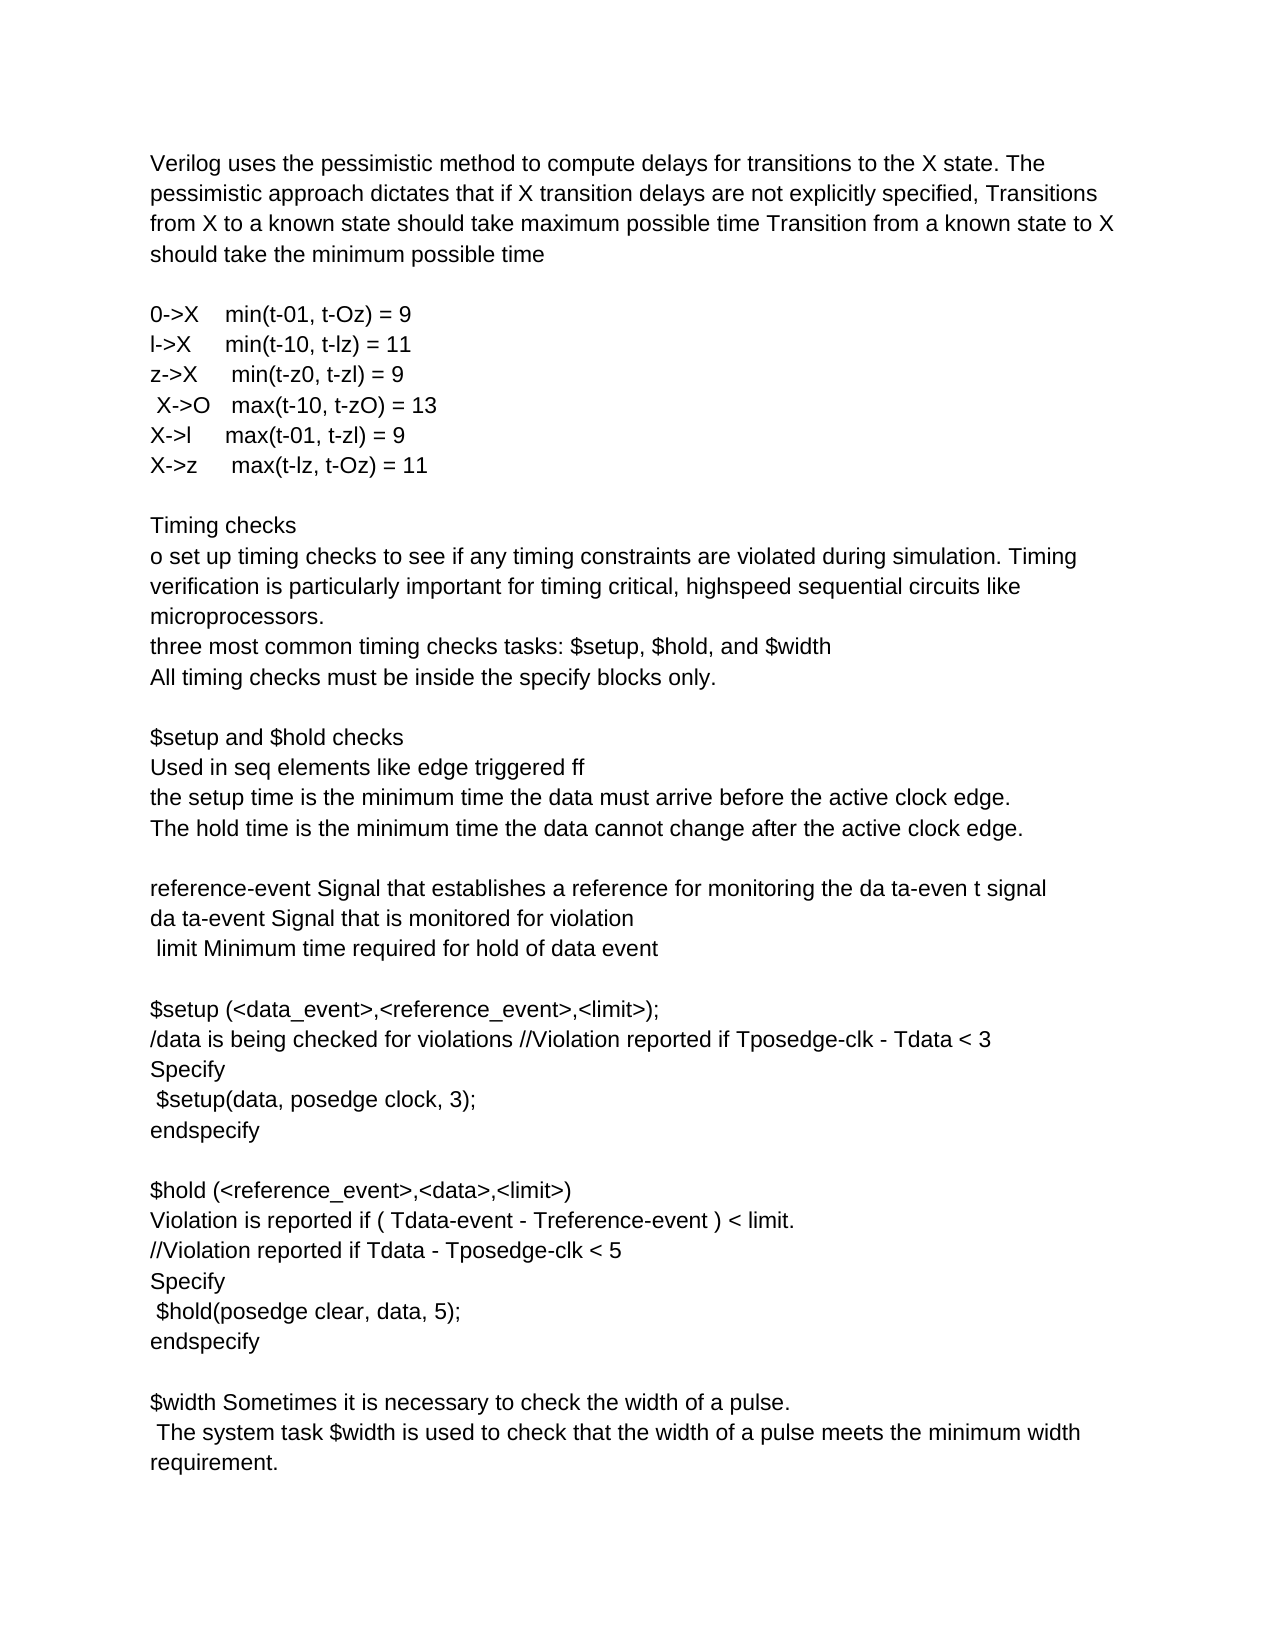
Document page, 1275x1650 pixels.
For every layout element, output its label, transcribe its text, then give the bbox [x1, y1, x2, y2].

text $hold(posedge clear, data, 5); [150, 1298, 1125, 1324]
text //Violation reported if Tdata - Tposedge-clk < 5 [150, 1237, 1125, 1264]
text X->z max(t-lz, t-Oz) = 11 [150, 452, 1125, 478]
text Used in seq elements like edge triggered ff [150, 754, 1125, 781]
text All timing checks must be inside the specify blocks only. [150, 663, 1125, 690]
text Specify [150, 1268, 1125, 1294]
text 0->X min(t-01, t-Oz) = 9 [150, 301, 1125, 327]
text The hold time is the minimum time the data cannot change after the active clock edge. [150, 814, 1125, 841]
text endspecify [150, 1117, 1125, 1143]
text X->l max(t-01, t-zl) = 9 [150, 422, 1125, 448]
text three most common timing checks tasks: $setup, $hold, and $width [150, 633, 1125, 660]
text X->O max(t-10, t-zO) = 13 [150, 392, 1125, 418]
text $width Sometimes it is necessary to check the width of a pulse. [150, 1388, 1125, 1415]
text reference-event Signal that establishes a reference for monitoring the da ta-even t signal [150, 875, 1125, 901]
text /data is being checked for violations //Violation reported if Tposedge-clk - Tdata < 3 [150, 1026, 1125, 1052]
text Verilog uses the pessimistic method to compute delays for transitions to the X state. The pessimistic approach dictates that if X transition delays are not explicitly specified, Transitions from X to a known state should take maximum possible time Transition from a known state to X should take the minimum possible time [150, 150, 1125, 267]
text z->X min(t-z0, t-zl) = 9 [150, 361, 1125, 388]
text $setup(data, posedge clock, 3); [150, 1086, 1125, 1113]
text da ta-event Signal that is monitored for violation [150, 905, 1125, 932]
text $setup and $hold checks [150, 724, 1125, 750]
text $hold (<reference_event>,<data>,<limit>) [150, 1177, 1125, 1203]
text limit Minimum time required for hold of data event [150, 935, 1125, 962]
text the setup time is the minimum time the data must arrive before the active clock edge. [150, 784, 1125, 811]
text Violation is reported if ( Tdata-event - Treference-event ) < limit. [150, 1207, 1125, 1234]
text o set up timing checks to see if any timing constraints are violated during simulation. Timing verification is particularly important for timing critical, highspeed sequential circuits like microprocessors. [150, 543, 1125, 629]
text endspecify [150, 1328, 1125, 1354]
text $setup (<data_event>,<reference_event>,<limit>); [150, 996, 1125, 1022]
text l->X min(t-10, t-lz) = 11 [150, 331, 1125, 358]
text Specify [150, 1056, 1125, 1083]
text Timing checks [150, 512, 1125, 539]
text The system task $width is used to check that the width of a pulse meets the minimum width requirement. [150, 1419, 1125, 1475]
